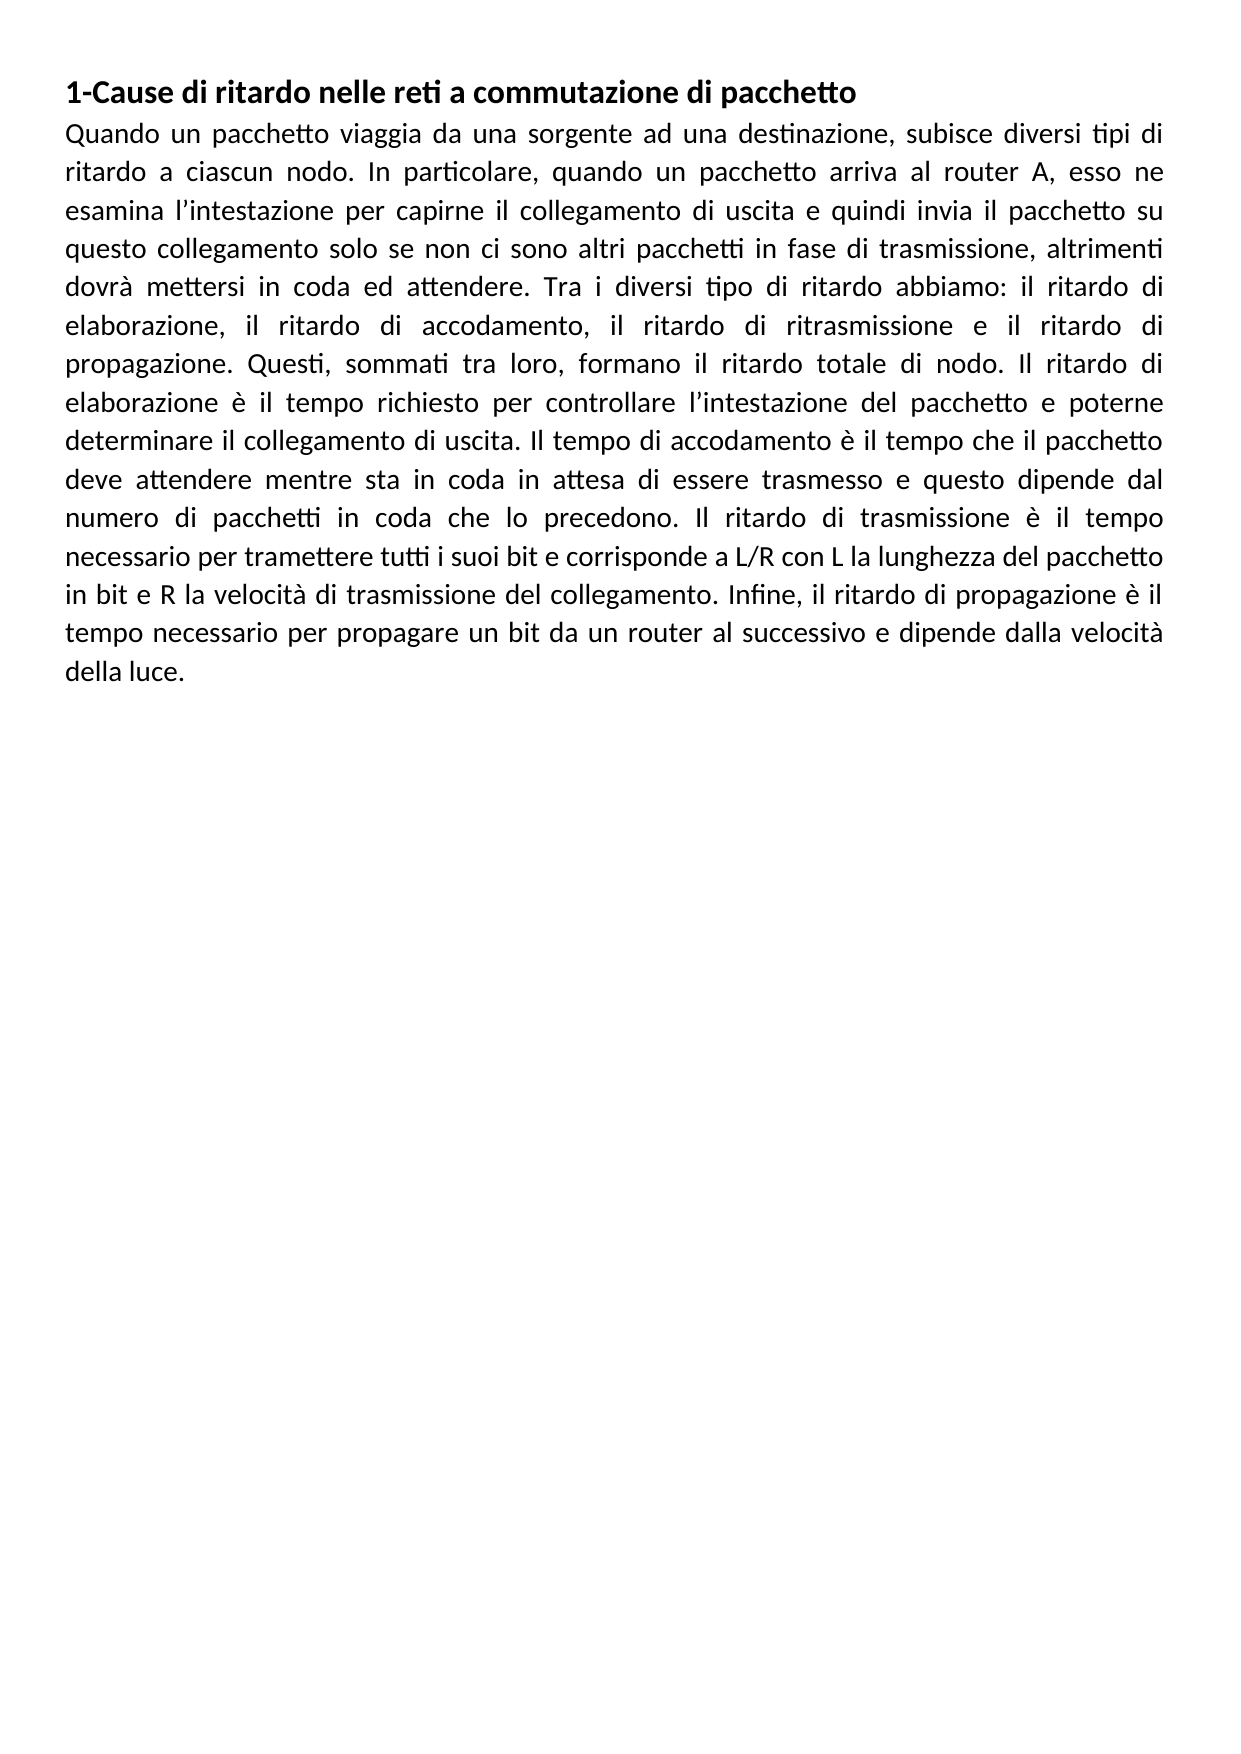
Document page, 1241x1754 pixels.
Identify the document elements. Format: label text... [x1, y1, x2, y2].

text 1-Cause di ritardo nelle reti a commutazione di pacchetto [65, 71, 1165, 112]
text Quando un pacchetto viaggia da una sorgente ad una destinazione, subisce diversi tipi di ritardo a ciascun nodo. In particolare, quando un pacchetto arriva al router A, esso ne esamina l’intestazione per capirne il collegamento di uscita e quindi invia il pacchetto su questo collegamento solo se non ci sono altri pacchetti in fase di trasmissione, altrimenti dovrà mettersi in coda ed attendere. Tra i diversi tipo di ritardo abbiamo: il ritardo di elaborazione, il ritardo di accodamento, il ritardo di ritrasmissione e il ritardo di propagazione. Questi, sommati tra loro, formano il ritardo totale di nodo. Il ritardo di elaborazione è il tempo richiesto per controllare l’intestazione del pacchetto e poterne determinare il collegamento di uscita. Il tempo di accodamento è il tempo che il pacchetto deve attendere mentre sta in coda in attesa di essere trasmesso e questo dipende dal numero di pacchetti in coda che lo precedono. Il ritardo di trasmissione è il tempo necessario per tramettere tutti i suoi bit e corrisponde a L/R con L la lunghezza del pacchetto in bit e R la velocità di trasmissione del collegamento. Infine, il ritardo di propagazione è il tempo necessario per propagare un bit da un router al successivo e dipende dalla velocità della luce. [65, 115, 1165, 688]
